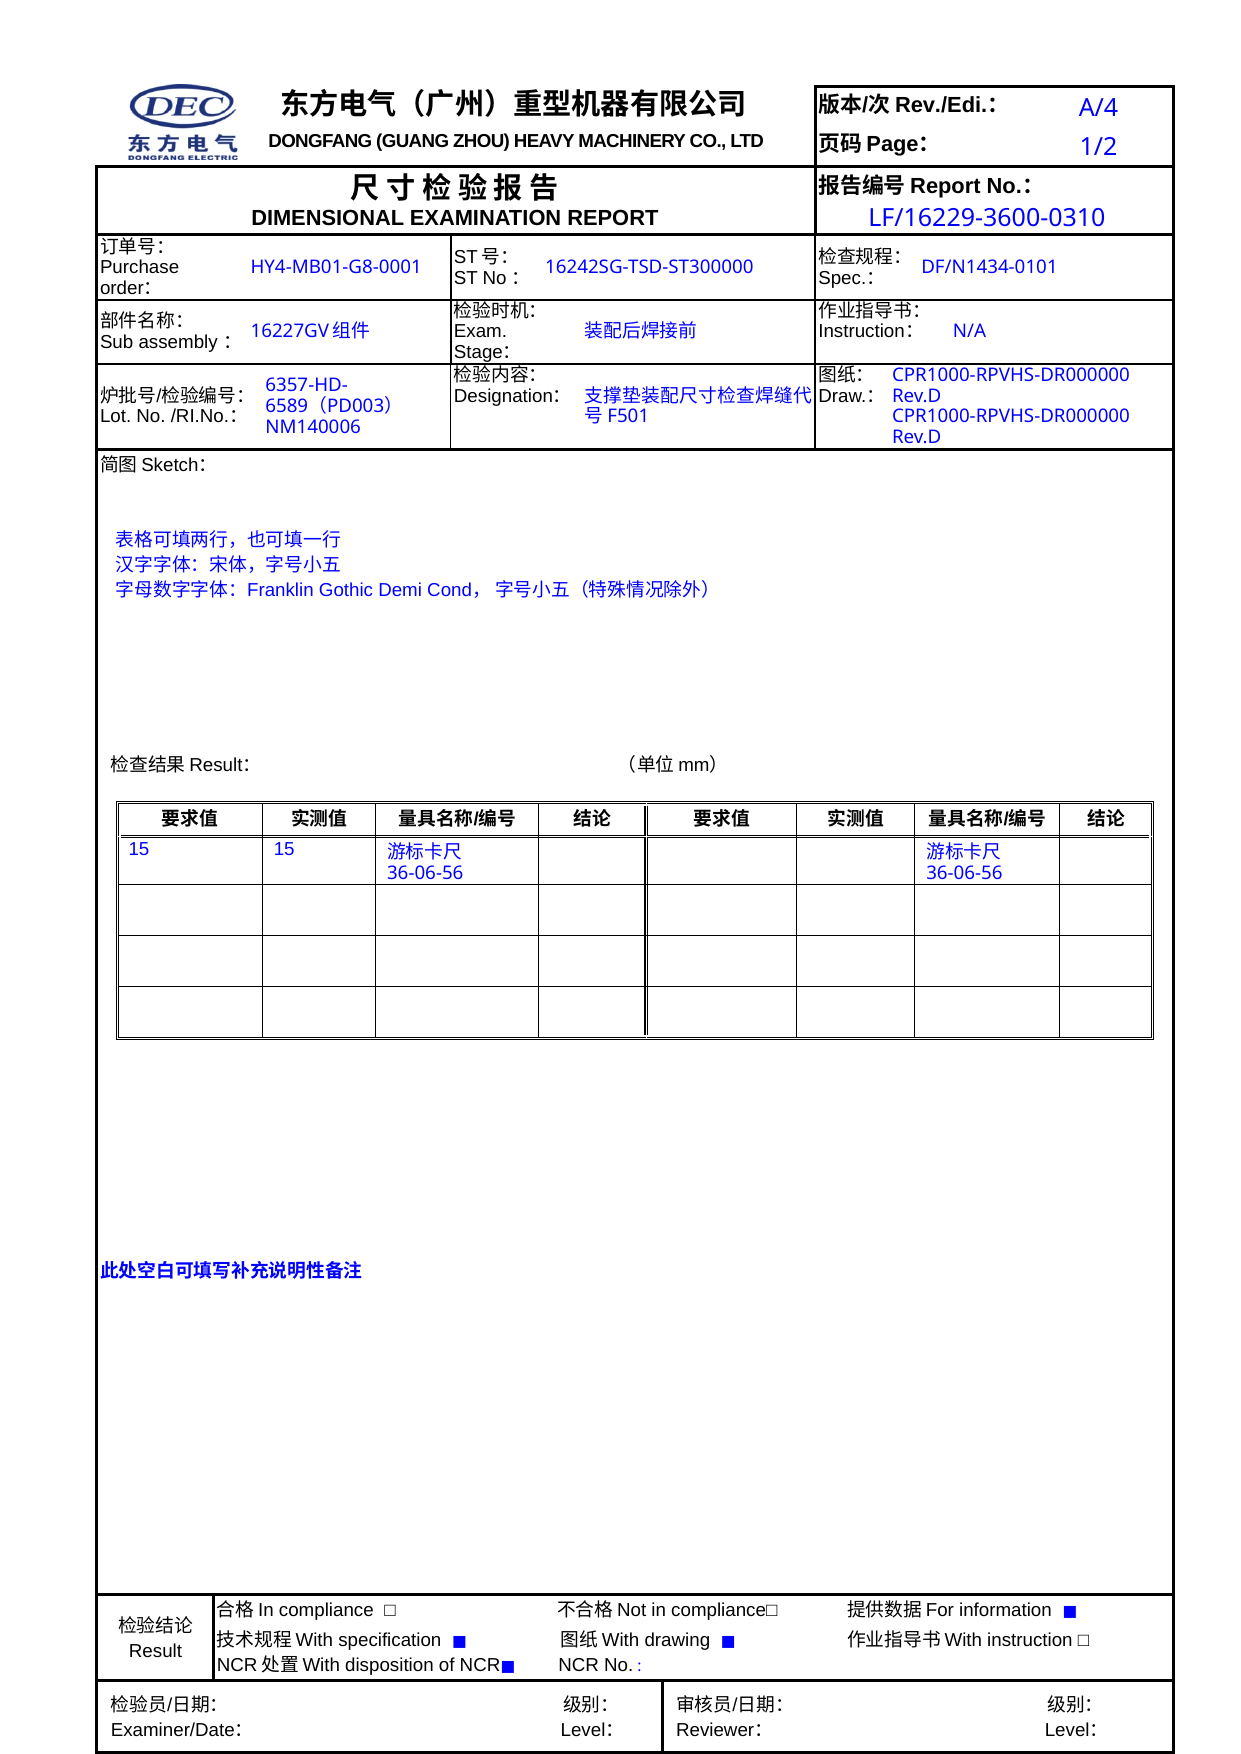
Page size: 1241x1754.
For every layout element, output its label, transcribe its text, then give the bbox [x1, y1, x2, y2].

table_cell 6357-HD-6589（PD003） NM140006 [262, 365, 450, 448]
table_cell 1/2 [1024, 126, 1172, 165]
table_cell 检验结论 Result [98, 1596, 212, 1679]
table_cell [627, 1682, 661, 1751]
table_cell 报告编号Report No.： LF/16229-3600-0310 [817, 168, 1172, 233]
table_cell 页码Page： [817, 126, 1024, 165]
table_header A/4 [1024, 88, 1172, 126]
table_cell 简图Sketch： 表格可填两行，也可填一行 汉字字体：宋体，字号小五 字母数字字体：Franklin Gothic Demi Cond， 字号小五（特殊情况除外） 检查结果Result： （单位mm） 此处空白可填写补充说明性备注 [98, 451, 1172, 1593]
table_cell 订单号： Purchase order： [98, 236, 247, 299]
table_cell 审核员/日期： Reviewer： [664, 1682, 1033, 1751]
table_cell 支撑垫装配尺寸检查焊缝代号F501 [582, 365, 814, 448]
table_cell 检验内容： Designation： [451, 365, 582, 448]
table_cell 合格In compliance □ [215, 1596, 553, 1621]
table_cell 检验员/日期： Examiner/Date： [98, 1682, 553, 1751]
table_cell 作业指导书： Instruction： [816, 301, 950, 363]
table_cell N/A [950, 301, 1172, 363]
table_cell 检查规程： Spec.： [816, 236, 918, 299]
table_header [97, 85, 247, 165]
table_cell ST号： ST No ： [452, 236, 542, 299]
table_cell 装配后焊接前 [582, 301, 814, 363]
table_cell 炉批号/检验编号： Lot. No. /RI.No.： [98, 365, 262, 448]
table_cell 尺 寸 检 验 报 告 DIMENSIONAL EXAMINATION REPORT [98, 168, 814, 233]
table_cell 16227GV组件 [248, 301, 450, 363]
table_cell [1125, 1682, 1172, 1751]
table_cell 图纸： Draw.： [816, 365, 889, 448]
table_cell CPR1000-RPVHS-DR000000 Rev.D CPR1000-RPVHS-DR000000 Rev.D [889, 365, 1172, 448]
table_cell 图纸With drawing ■ NCR No. : [553, 1621, 844, 1679]
table_header 版本/次 Rev./Edi.： [817, 88, 1024, 126]
table_cell 技术规程With specification ■ NCR处置With disposition of NCR■ [215, 1621, 553, 1679]
table_cell DF/N1434-0101 [918, 236, 1172, 299]
table_cell 提供数据For information ■ [844, 1596, 1172, 1621]
table_cell 不合格Not in compliance□ [553, 1596, 844, 1621]
table_cell 部件名称： Sub assembly ： [98, 301, 247, 363]
picture [128, 84, 238, 160]
table_cell 作业指导书With instruction □ [844, 1621, 1172, 1679]
table_cell 级别： Level： [1033, 1682, 1125, 1751]
table_cell 16242SG-TSD-ST300000 [542, 236, 814, 299]
table_cell 检验时机： Exam. Stage： [452, 301, 582, 363]
table_cell 级别： Level： [553, 1682, 627, 1751]
table_header 东方电气（广州）重型机器有限公司 DONGFANG (GUANG ZHOU) HEAVY MACHINERY CO., LTD [248, 85, 814, 165]
table_cell HY4-MB01-G8-0001 [248, 236, 450, 299]
